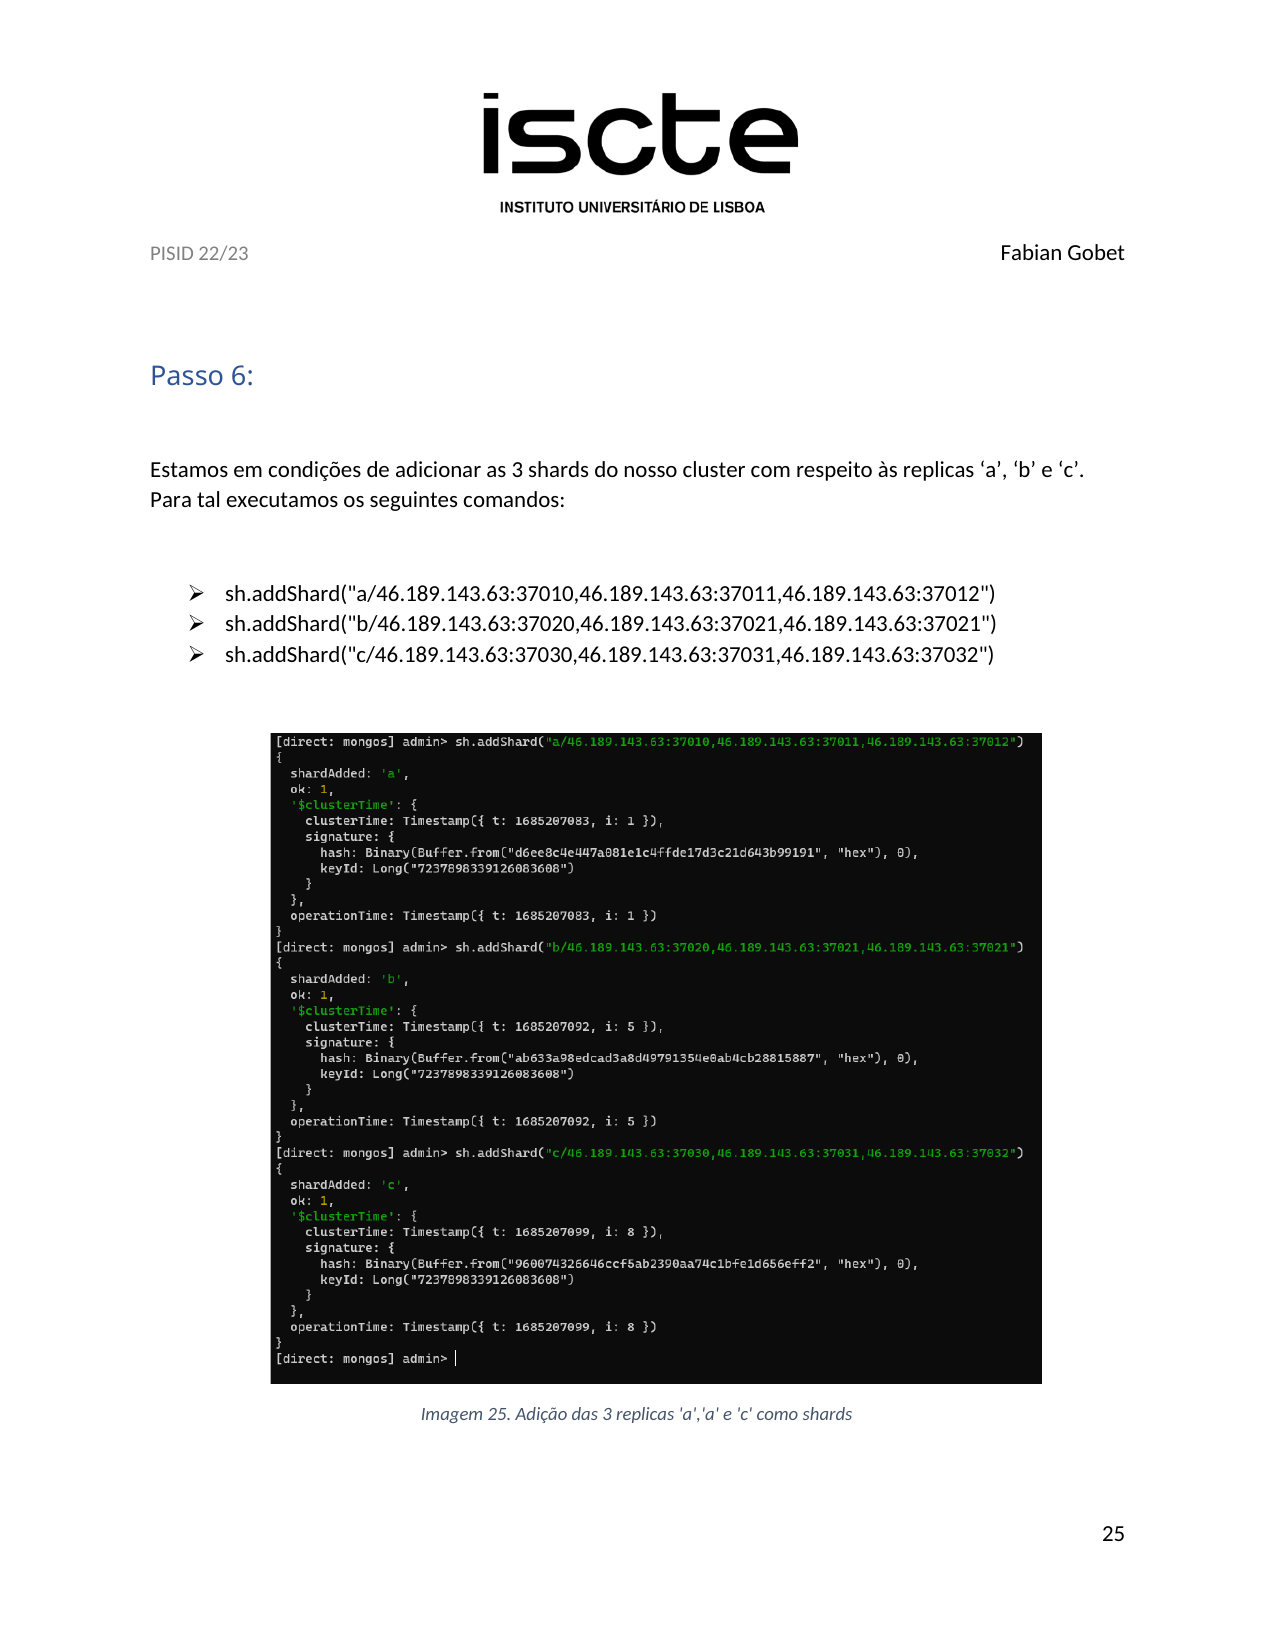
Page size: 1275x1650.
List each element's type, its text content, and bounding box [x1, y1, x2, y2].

list sh.addShard("a/46.189.143.63:37010,46.189.143.63:37011,46.189.143.63:37012") [187, 579, 1125, 607]
picture [462, 75, 813, 238]
text Estamos em condições de adicionar as 3 shards do nosso cluster com respeito às replicas ‘a’, ‘b’ e ‘c’. Para tal executamos os seguintes comandos: [150, 455, 1125, 514]
list sh.addShard("b/46.189.143.63:37020,46.189.143.63:37021,46.189.143.63:37021") [187, 609, 1125, 638]
picture [270, 733, 1042, 1384]
subtitle Passo 6: [150, 356, 1125, 393]
list sh.addShard("c/46.189.143.63:37030,46.189.143.63:37031,46.189.143.63:37032") [187, 640, 1125, 668]
text Imagem 25. Adição das 3 replicas 'a','a' e 'c' como shards [150, 1402, 1125, 1425]
